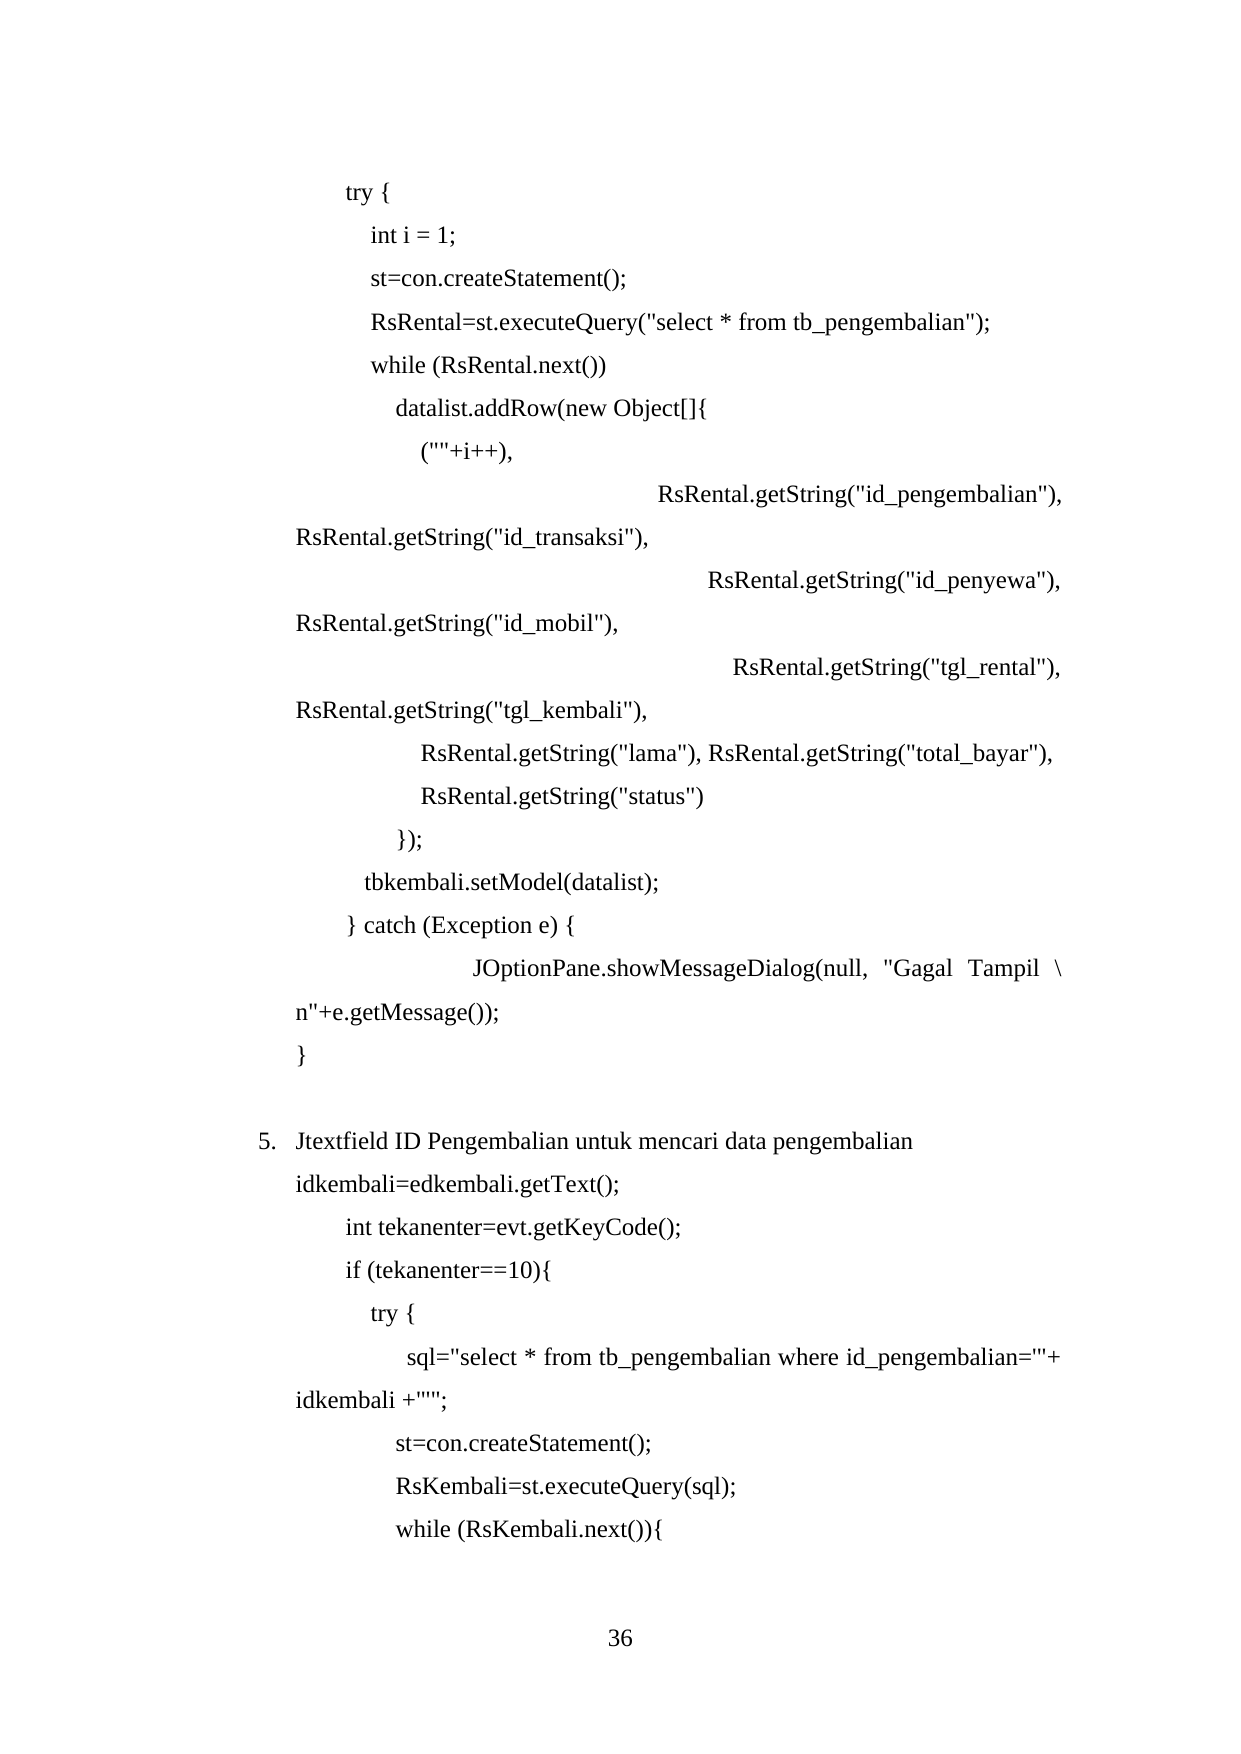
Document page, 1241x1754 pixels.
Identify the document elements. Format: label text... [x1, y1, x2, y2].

list sql="select * from tb_pengembalian where id_pengembalian='"+ idkembali +"'"; [295, 1342, 1063, 1413]
list RsRental.getString("status") [295, 781, 1063, 810]
list (""+i++), [295, 436, 1063, 465]
list RsKembali=st.executeQuery(sql); [295, 1471, 1063, 1500]
list try { [295, 177, 1063, 206]
list while (RsKembali.next()){ [295, 1514, 1063, 1543]
list tbkembali.setModel(datalist); [295, 867, 1063, 896]
list st=con.createStatement(); [295, 1428, 1063, 1457]
list } catch (Exception e) { [295, 910, 1063, 939]
list JOptionPane.showMessageDialog(null, "Gagal Tampil \n"+e.getMessage()); [295, 953, 1063, 1025]
list }); [295, 824, 1063, 853]
list Jtextfield ID Pengembalian untuk mencari data pengembalian [258, 1126, 1063, 1155]
list RsRental.getString("id_penyewa"), RsRental.getString("id_mobil"), [295, 565, 1063, 637]
list idkembali=edkembali.getText(); [295, 1169, 1063, 1198]
list while (RsRental.next()) [295, 350, 1063, 378]
list RsRental.getString("lama"), RsRental.getString("total_bayar"), [295, 738, 1063, 767]
list } [295, 1040, 1063, 1068]
list st=con.createStatement(); [295, 263, 1063, 292]
list int i = 1; [295, 220, 1063, 249]
list RsRental.getString("tgl_rental"), RsRental.getString("tgl_kembali"), [295, 652, 1063, 723]
list datalist.addRow(new Object[]{ [295, 393, 1063, 422]
list int tekanenter=evt.getKeyCode(); [295, 1212, 1063, 1241]
list try { [295, 1298, 1063, 1327]
list if (tekanenter==10){ [295, 1255, 1063, 1284]
list RsRental=st.executeQuery("select * from tb_pengembalian"); [295, 307, 1063, 335]
list RsRental.getString("id_pengembalian"), RsRental.getString("id_transaksi"), [295, 479, 1063, 551]
